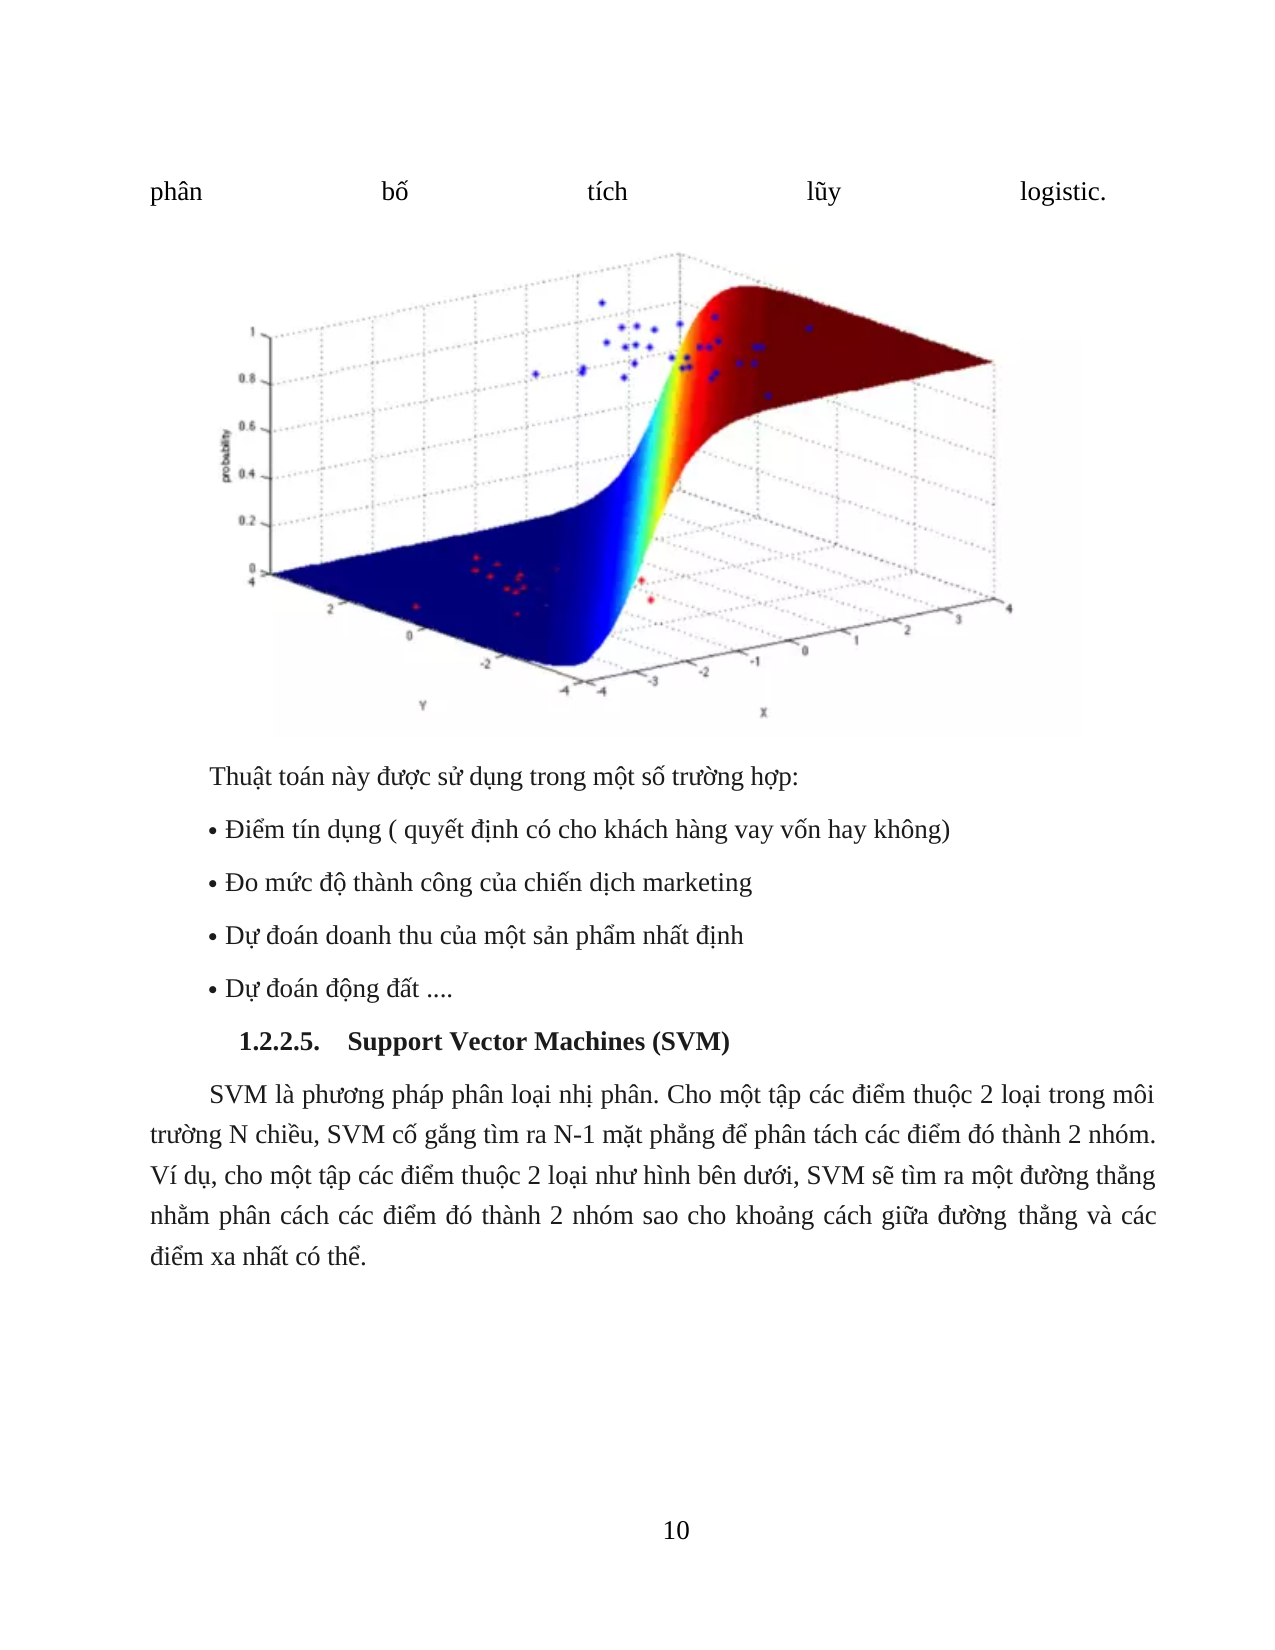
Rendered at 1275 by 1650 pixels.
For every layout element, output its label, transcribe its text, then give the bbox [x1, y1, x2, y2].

list Điểm tín dụng ( quyết định có cho khách hàng vay vốn hay không) [150, 813, 1157, 844]
picture [150, 215, 1082, 739]
subtitle Support Vector Machines (SVM) [239, 1025, 1157, 1056]
list Đo mức độ thành công của chiến dịch marketing [150, 866, 1157, 897]
text SVM là phương pháp phân loại nhị phân. Cho một tập các điểm thuộc 2 loại trong môi trường N chiều, SVM cố gắng tìm ra N-1 mặt phẳng để phân tách các điểm đó thành 2 nhóm. Ví dụ, cho một tập các điểm thuộc 2 loại như hình bên dưới, SVM sẽ tìm ra một đường thẳng nhằm phân cách các điểm đó thành 2 nhóm sao cho khoảng cách giữa đường thẳng và các điểm xa nhất có thể. [150, 1078, 1157, 1271]
list Dự đoán doanh thu của một sản phẩm nhất định [150, 919, 1157, 950]
text Thuật toán này được sử dụng trong một số trường hợp: [150, 760, 1157, 792]
list Dự đoán động đất .... [150, 972, 1157, 1003]
